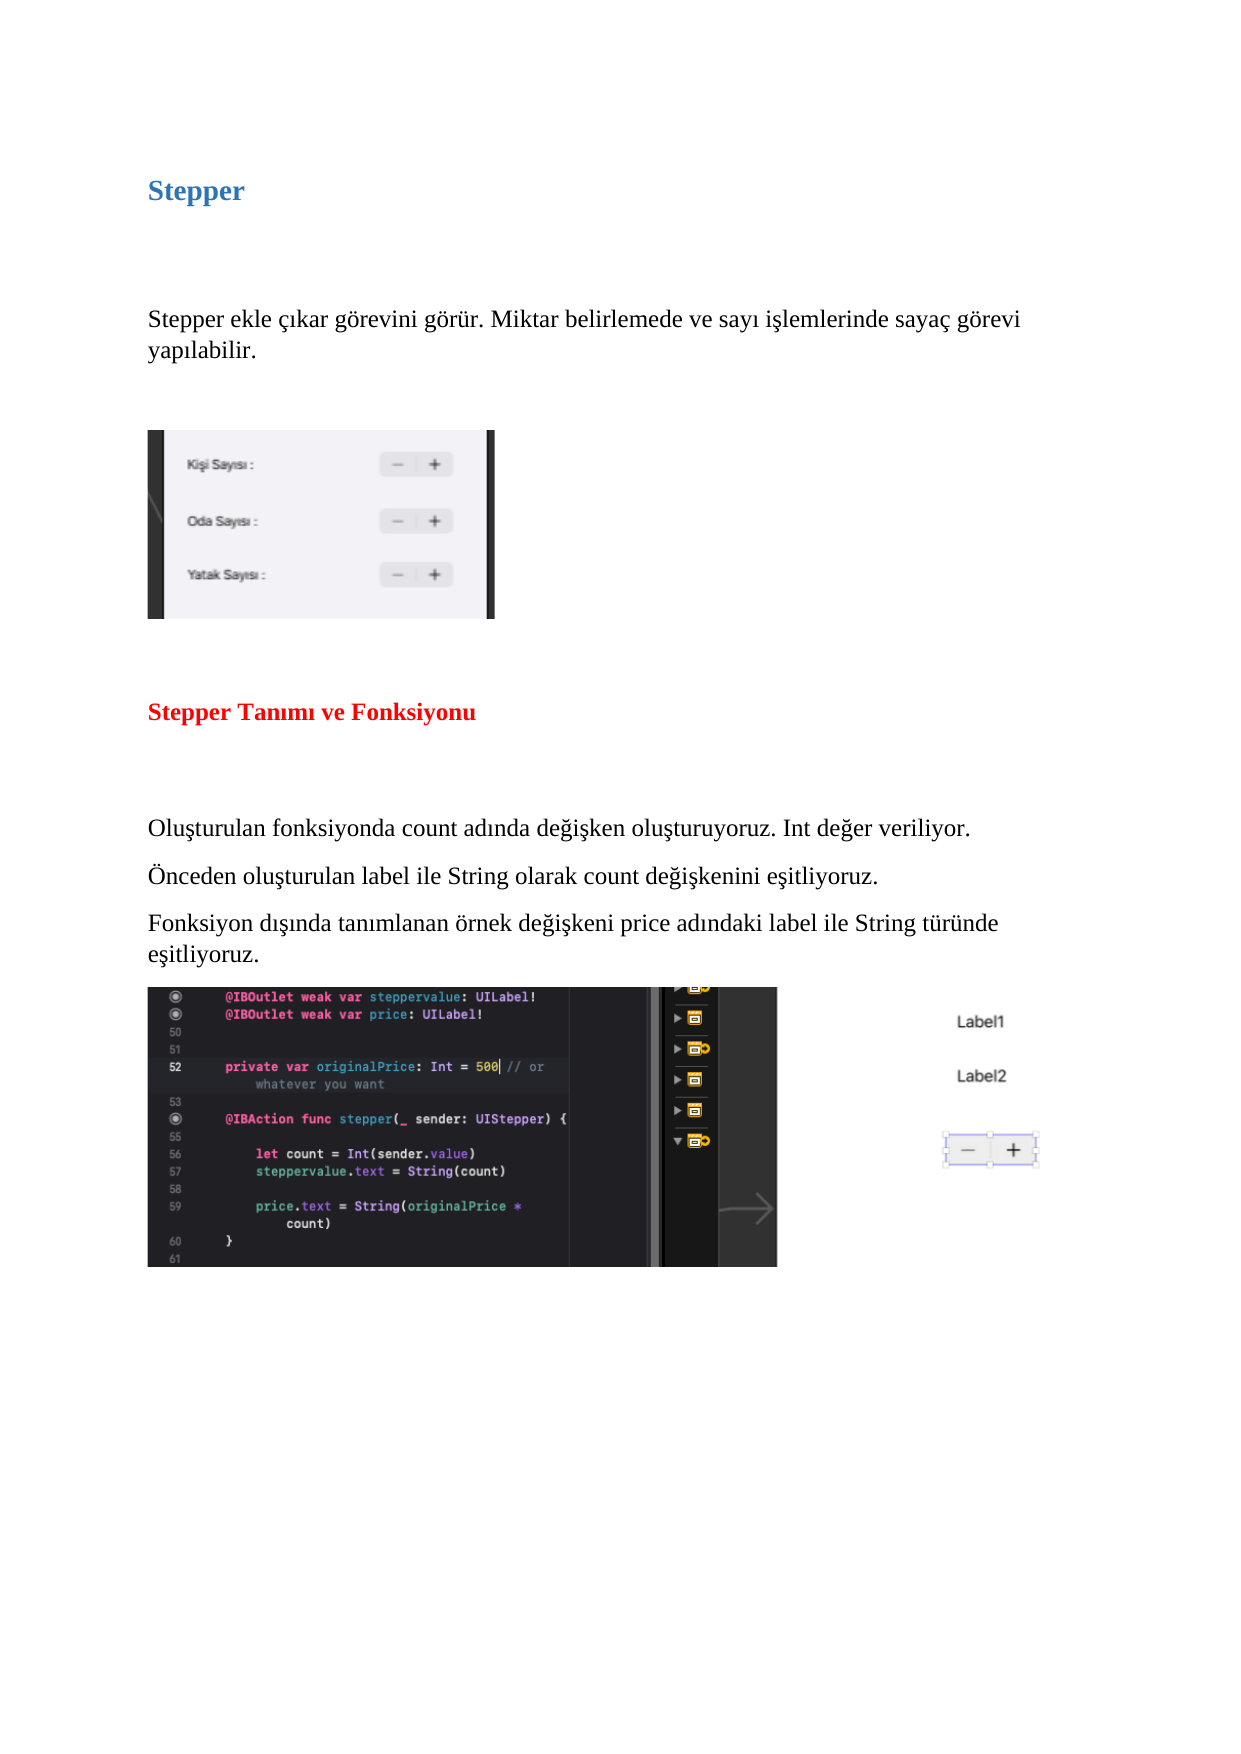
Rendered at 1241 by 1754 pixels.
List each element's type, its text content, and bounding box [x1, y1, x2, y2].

picture [147, 987, 1093, 1267]
subtitle Stepper Tanımı ve Fonksiyonu [148, 697, 1093, 726]
text Fonksiyon dışında tanımlanan örnek değişkeni price adındaki label ile String türünde eşitliyoruz. [148, 908, 1093, 968]
text Önceden oluşturulan label ile String olarak count değişkenini eşitliyoruz. [148, 861, 1093, 889]
subtitle Stepper [148, 173, 1093, 206]
text Oluşturulan fonksiyonda count adında değişken oluşturuyoruz. Int değer veriliyor. [148, 813, 1093, 842]
picture [147, 430, 495, 619]
text Stepper ekle çıkar görevini görür. Miktar belirlemede ve sayı işlemlerinde sayaç görevi yapılabilir. [148, 304, 1093, 364]
